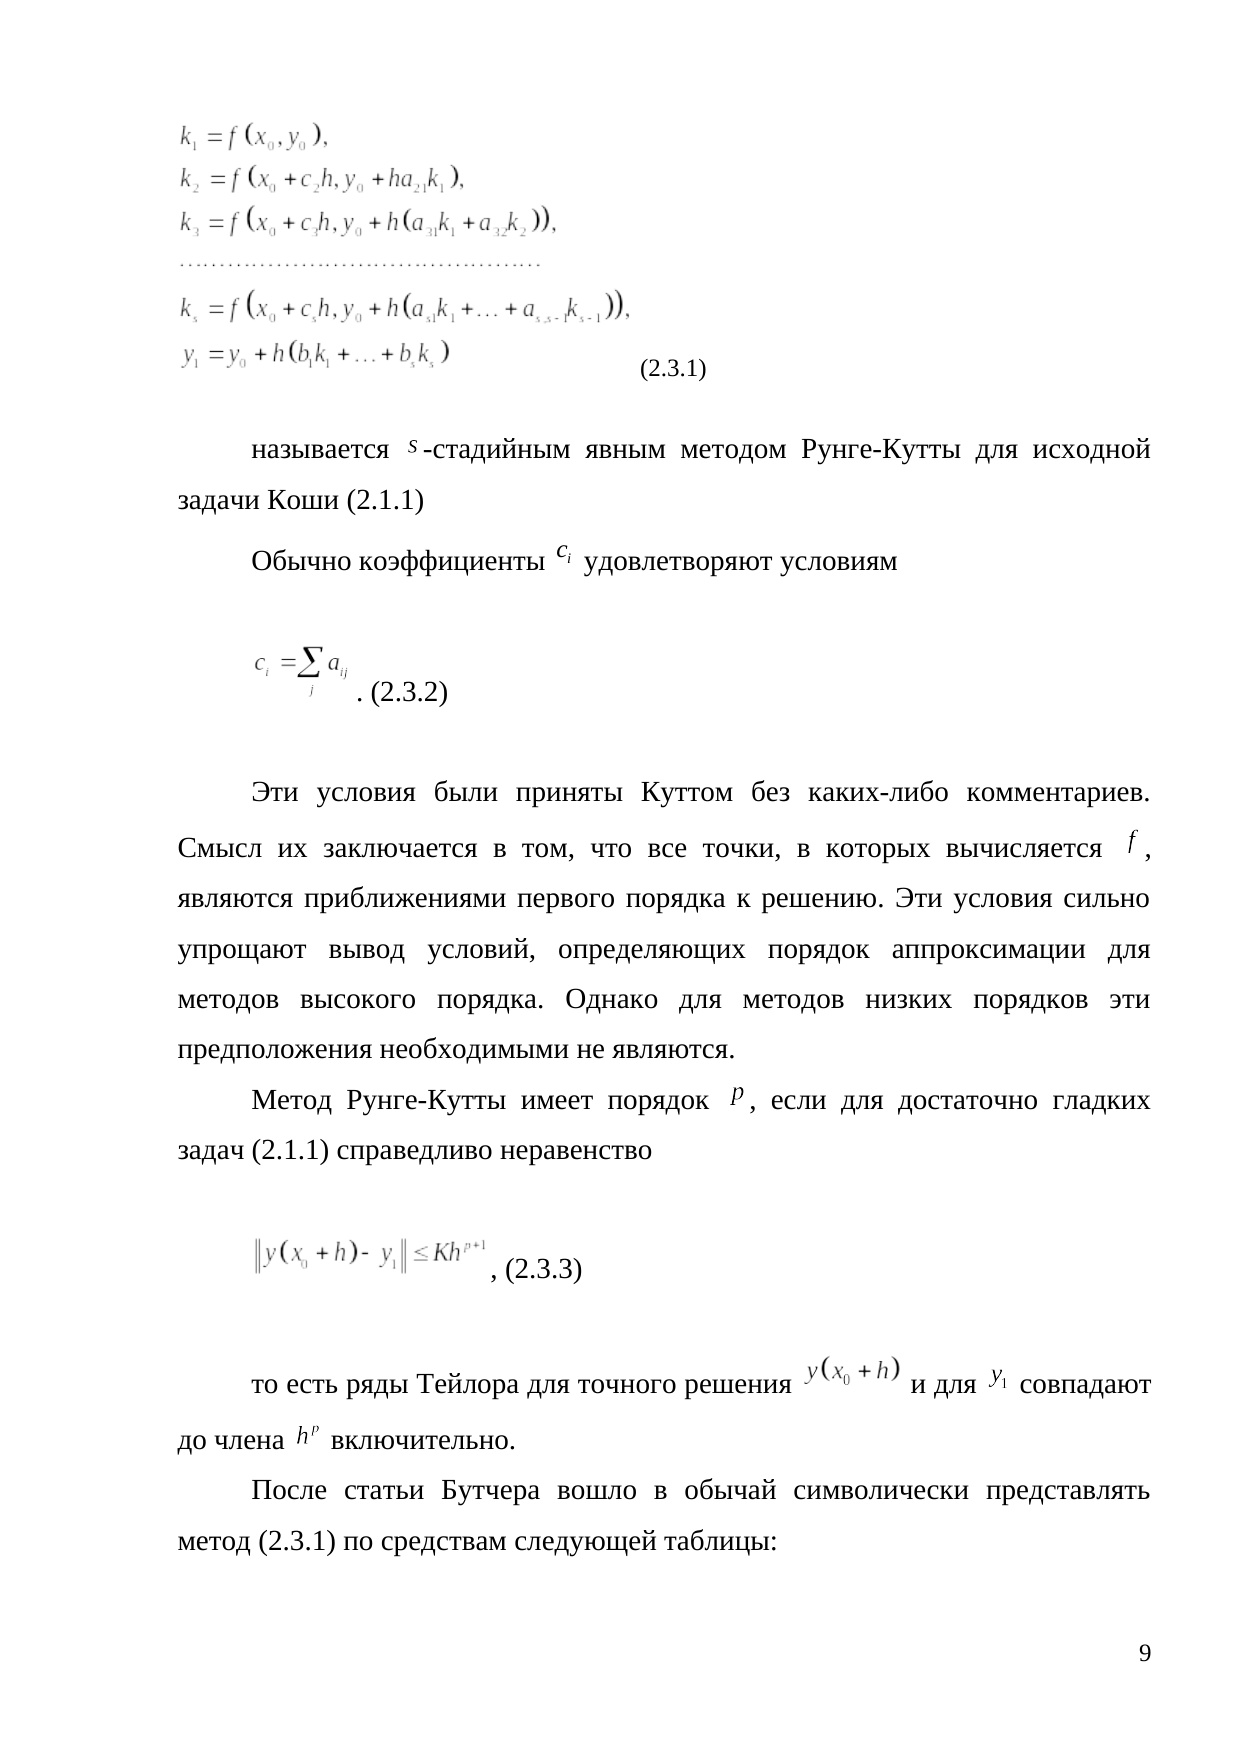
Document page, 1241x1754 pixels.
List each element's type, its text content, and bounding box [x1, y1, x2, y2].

text Метод Рунге-Кутты имеет порядок , если для достаточно гладких задач (2.1.1) справедливо неравенство [177, 1082, 1152, 1166]
text то есть ряды Тейлора для точного решения и для совпадают до члена включительно. [177, 1351, 1152, 1456]
text Эти условия были приняты Куттом без каких-либо комментариев. Смысл их заключается в том, что все точки, в которых вычисляется , являются приближениями первого порядка к решению. Эти условия сильно упрощают вывод условий, определяющих порядок аппроксимации для методов высокого порядка. Однако для методов низких порядков эти предположения необходимыми не являются. [177, 774, 1152, 1065]
text После статьи Бутчера вошло в обычай символически представлять метод (2.3.1) по средствам следующей таблицы: [177, 1472, 1152, 1556]
text Обычно коэффициенты удовлетворяют условиям [177, 532, 1152, 576]
text называется -стадийным явным методом Рунге-Кутты для исходной задачи Коши (2.1.1) [177, 432, 1152, 516]
text , (2.3.3) [177, 1233, 1152, 1284]
text . (2.3.2) [177, 643, 1152, 707]
